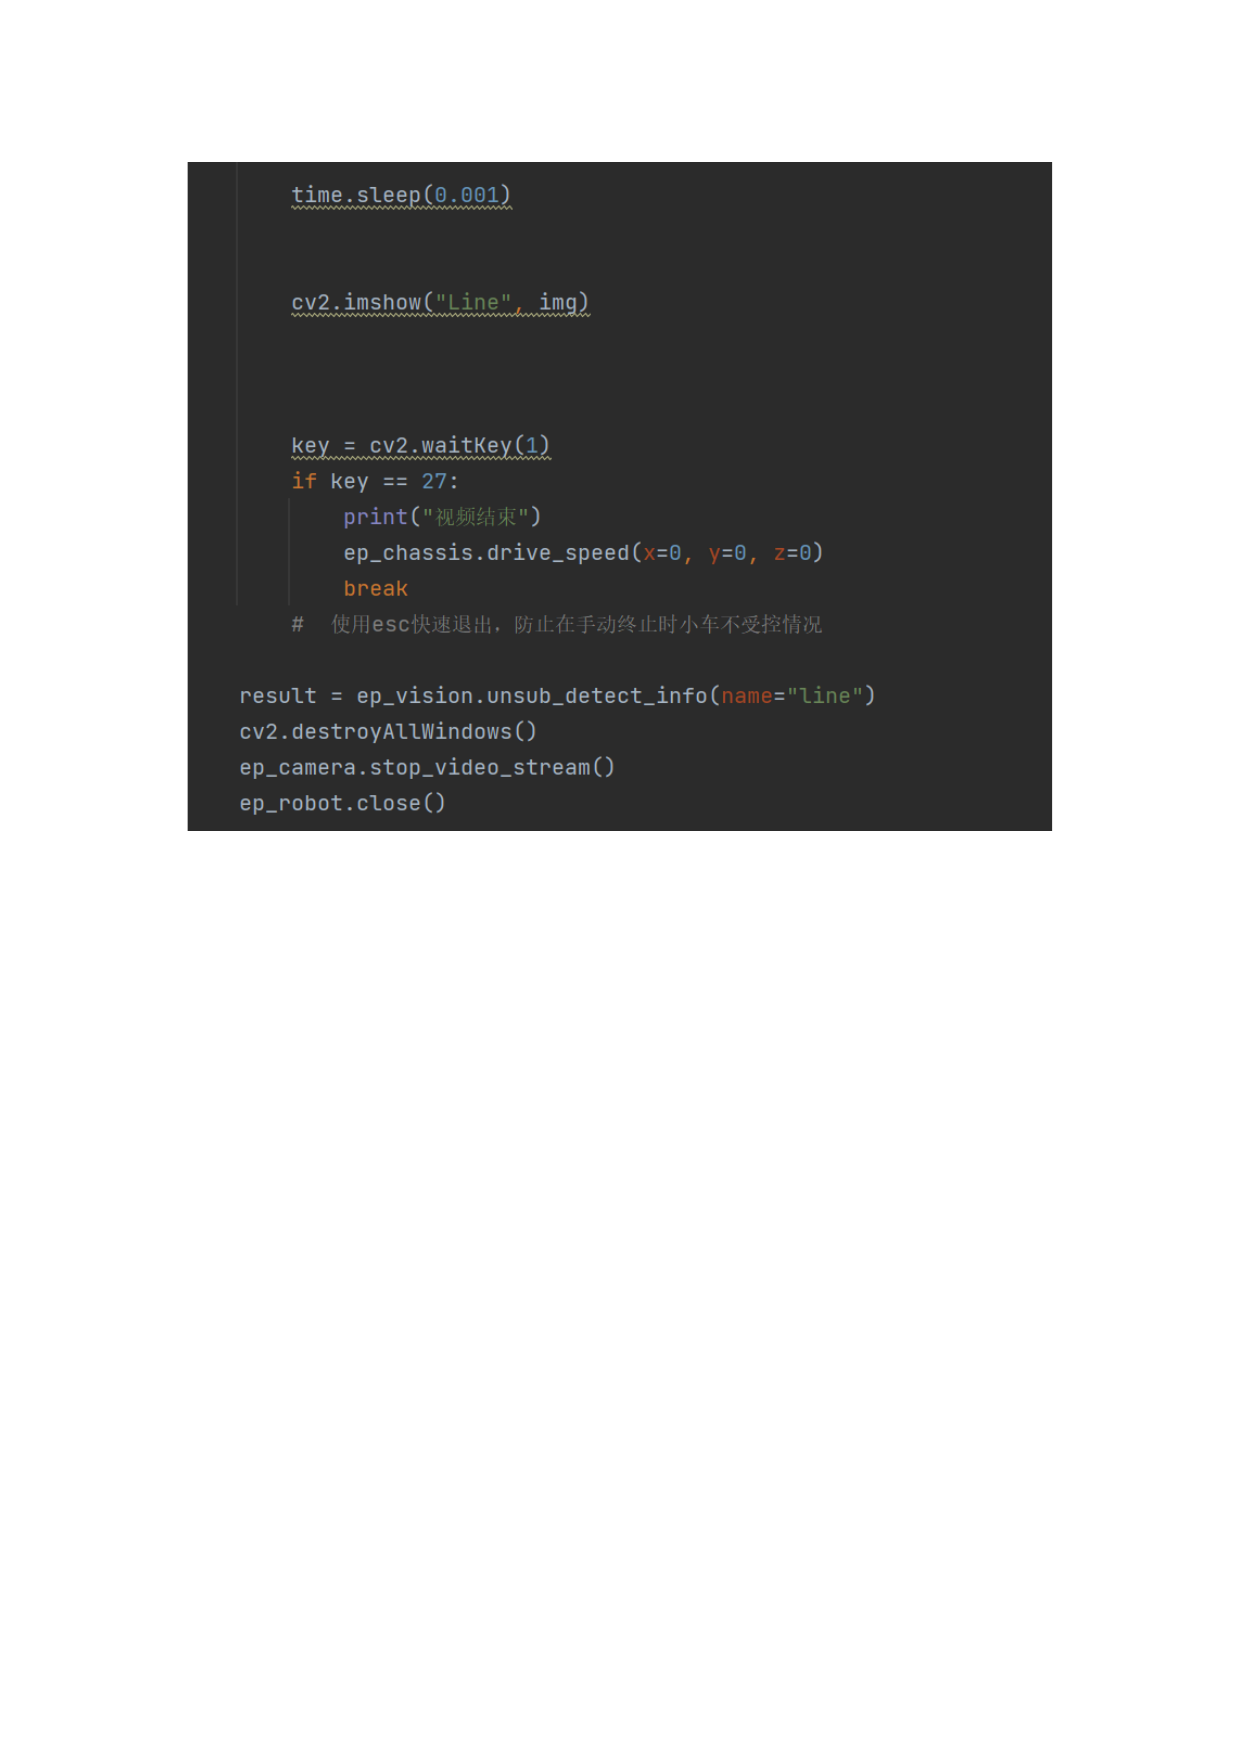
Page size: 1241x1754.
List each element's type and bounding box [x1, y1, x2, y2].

picture [187, 162, 1053, 831]
